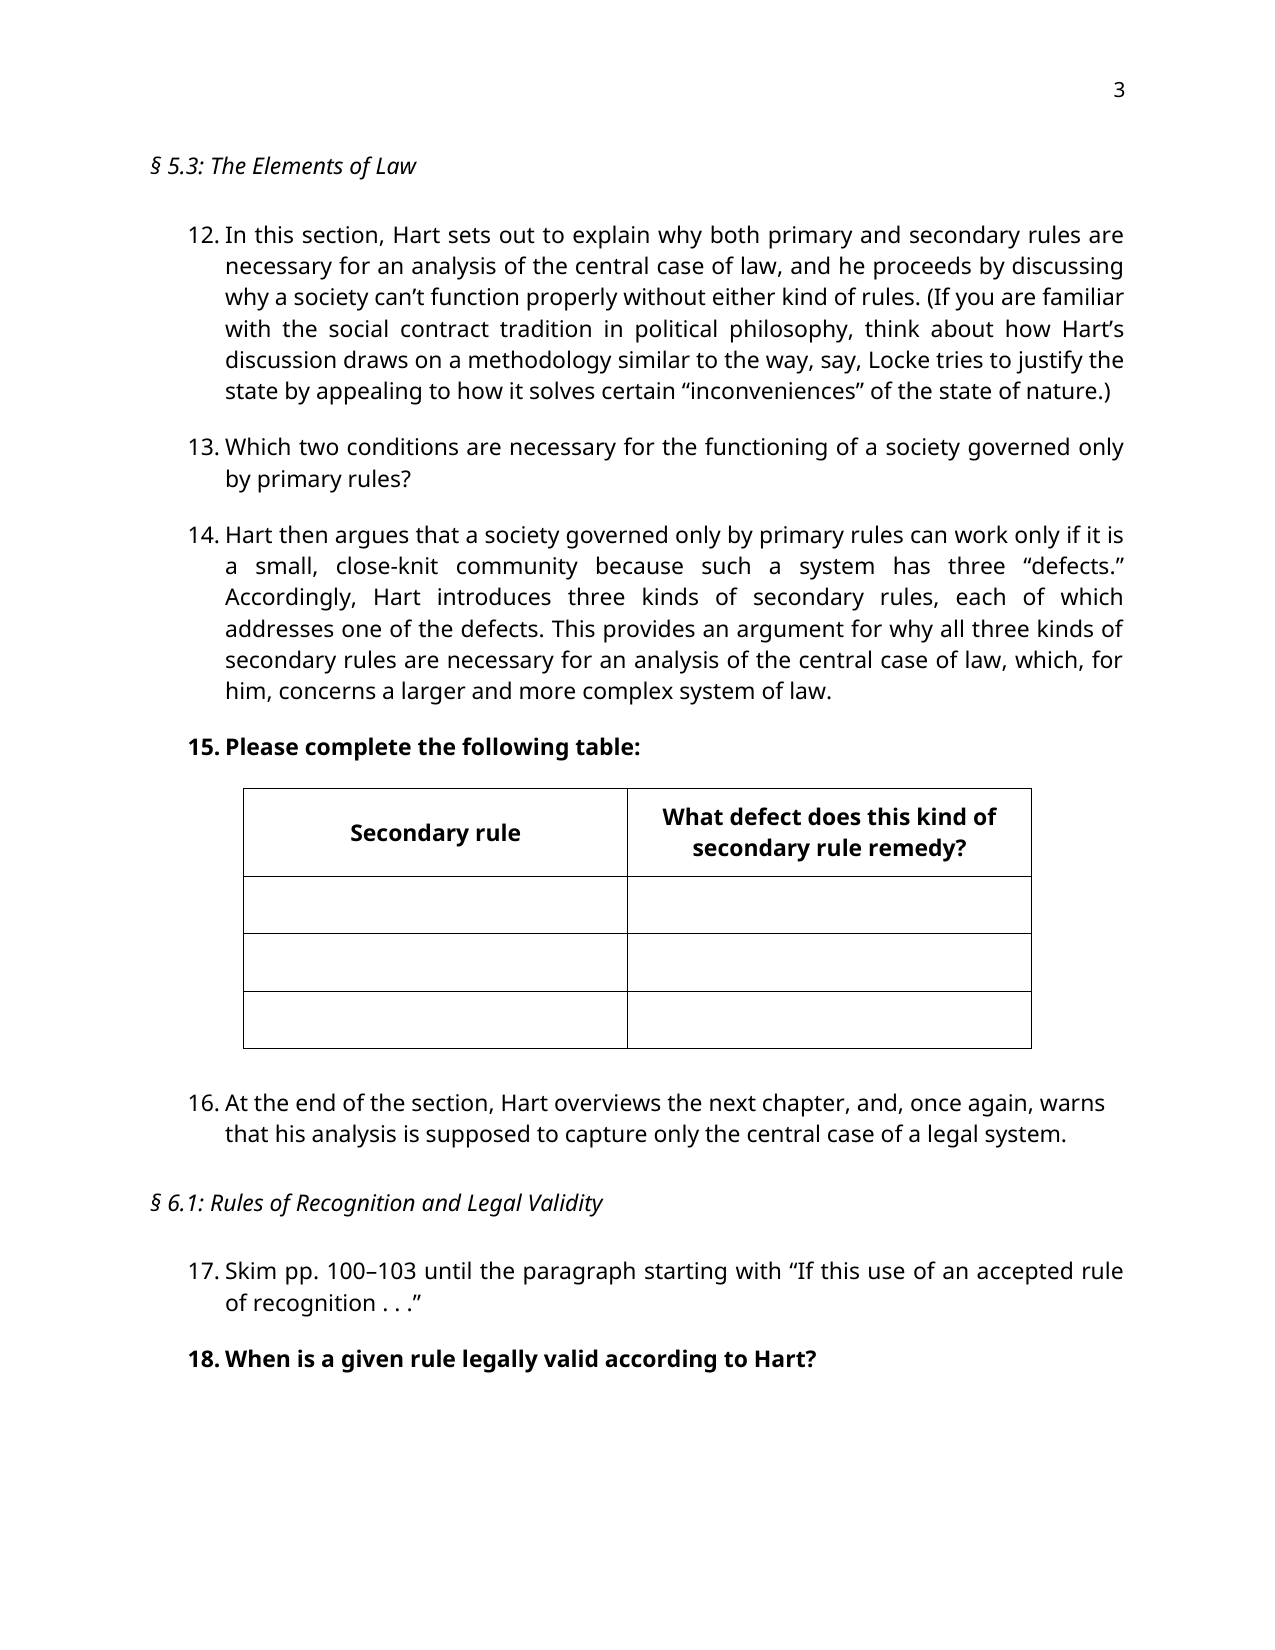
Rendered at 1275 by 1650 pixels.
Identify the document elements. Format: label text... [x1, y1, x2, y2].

subtitle At the end of the section, Hart overviews the next chapter, and, once again, warns that his analysis is supposed to capture only the central case of a legal system. [187, 1086, 1125, 1149]
table_cell [628, 934, 1031, 991]
table_cell [628, 877, 1031, 933]
list Please complete the following table: [187, 731, 1125, 762]
table_cell [244, 934, 627, 991]
subtitle § 5.3: The Elements of Law [150, 150, 1125, 181]
list When is a given rule legally valid according to Hart? [187, 1343, 1125, 1374]
table_cell [628, 992, 1031, 1048]
list Hart then argues that a society governed only by primary rules can work only if it is a small, close-knit community because such a system has three “defects.” Accordingly, Hart introduces three kinds of secondary rules, each of which addresses one of the defects. This provides an argument for why all three kinds of secondary rules are necessary for an analysis of the central case of law, which, for him, concerns a larger and more complex system of law. [187, 519, 1125, 706]
table_cell [244, 992, 627, 1048]
subtitle § 6.1: Rules of Recognition and Legal Validity [150, 1186, 1125, 1218]
table_header Secondary rule [244, 789, 627, 876]
table_header What defect does this kind of secondary rule remedy? [628, 789, 1031, 876]
list In this section, Hart sets out to explain why both primary and secondary rules are necessary for an analysis of the central case of law, and he proceeds by discussing why a society can’t function properly without either kind of rules. (If you are familiar with the social contract tradition in political philosophy, think about how Hart’s discussion draws on a methodology similar to the way, say, Locke tries to justify the state by appealing to how it solves certain “inconveniences” of the state of nature.) [187, 219, 1125, 406]
list Skim pp. 100–103 until the paragraph starting with “If this use of an accepted rule of recognition . . .” [187, 1255, 1125, 1318]
table_cell [244, 877, 627, 933]
list Which two conditions are necessary for the functioning of a society governed only by primary rules? [187, 431, 1125, 494]
